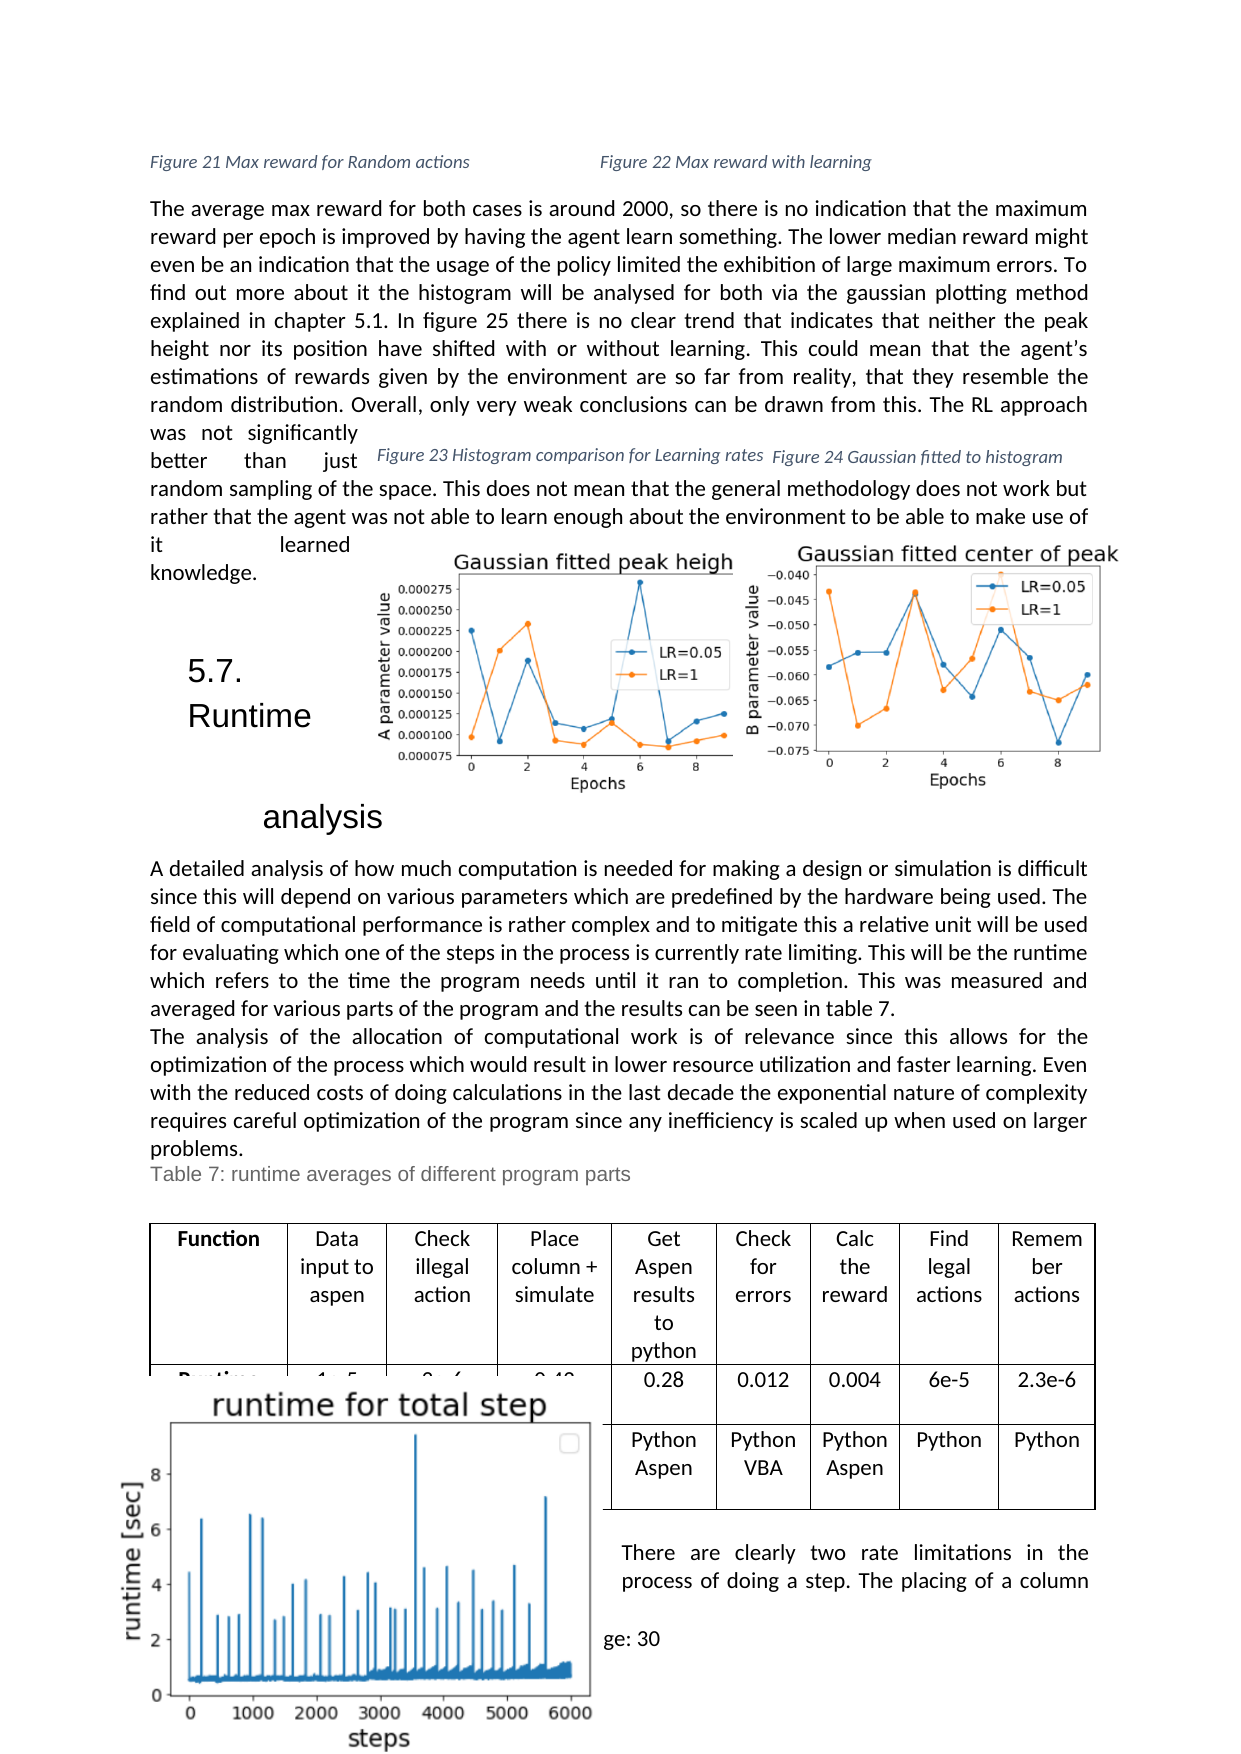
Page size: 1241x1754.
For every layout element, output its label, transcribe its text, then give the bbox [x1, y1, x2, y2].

text The analysis of the allocation of computational work is of relevance since this allows for the optimization of the process which would result in lower resource utilization and faster learning. Even with the reduced costs of doing calculations in the last decade the exponential nature of complexity requires careful optimization of the program since any inefficiency is scaled up when used on larger problems. [150, 1022, 1090, 1162]
table_cell 2.3e-6 [999, 1365, 1094, 1424]
table_cell Python Aspen [811, 1425, 899, 1509]
table_header Check illegal action [387, 1224, 497, 1364]
table_cell 0.42 [498, 1365, 611, 1424]
picture [369, 534, 1126, 798]
table_header Check for errors [717, 1224, 810, 1364]
table_header Get Aspen results to python [612, 1224, 716, 1364]
table_cell 0.012 [717, 1365, 810, 1424]
table_cell 6e-5 [900, 1365, 998, 1424]
table_cell 0.004 [811, 1365, 899, 1424]
table_header Place column + simulate [498, 1224, 611, 1364]
table_header Remember actions [999, 1224, 1094, 1364]
table_cell Python [900, 1425, 998, 1509]
table_cell Python [999, 1425, 1094, 1509]
table_cell 0.28 [612, 1365, 716, 1424]
table_cell Python VBA [717, 1425, 810, 1509]
table_header Find legal actions [900, 1224, 998, 1364]
subtitle Table 7: runtime averages of different program parts [150, 1162, 1090, 1186]
subtitle Runtime analysis [187, 652, 1090, 836]
picture [101, 1376, 603, 1754]
table_header Data input to aspen [288, 1224, 386, 1364]
table_cell Python Aspen [612, 1425, 716, 1509]
text The average max reward for both cases is around 2000, so there is no indication that the maximum reward per epoch is improved by having the agent learn something. The lower median reward might even be an indication that the usage of the policy limited the exhibition of large maximum errors. To find out more about it the histogram will be analysed for both via the gaussian plotting method explained in chapter 5.1. In figure 25 there is no clear trend that indicates that neither the peak height nor its position have shifted with or without learning. This could mean that the agent’s estimations of rewards given by the environment are so far from reality, that they resemble the random distribution. Overall, only very weak conclusions can be drawn from this. The RL approach was not significantly better than just random sampling of the space. This does not mean that the general methodology does not work but rather that the agent was not able to learn enough about the environment to be able to make use of it learned knowledge. [150, 194, 1090, 586]
text A detailed analysis of how much computation is needed for making a design or simulation is difficult since this will depend on various parameters which are predefined by the hardware being used. The field of computational performance is rather complex and to mitigate this a relative unit will be used for evaluating which one of the steps in the process is currently rate limiting. This will be the runtime which refers to the time the program needs until it ran to completion. This was measured and averaged for various parts of the program and the results can be seen in table 7. [150, 854, 1090, 1022]
table_header Calc the reward [811, 1224, 899, 1364]
table_header Function [151, 1224, 287, 1364]
